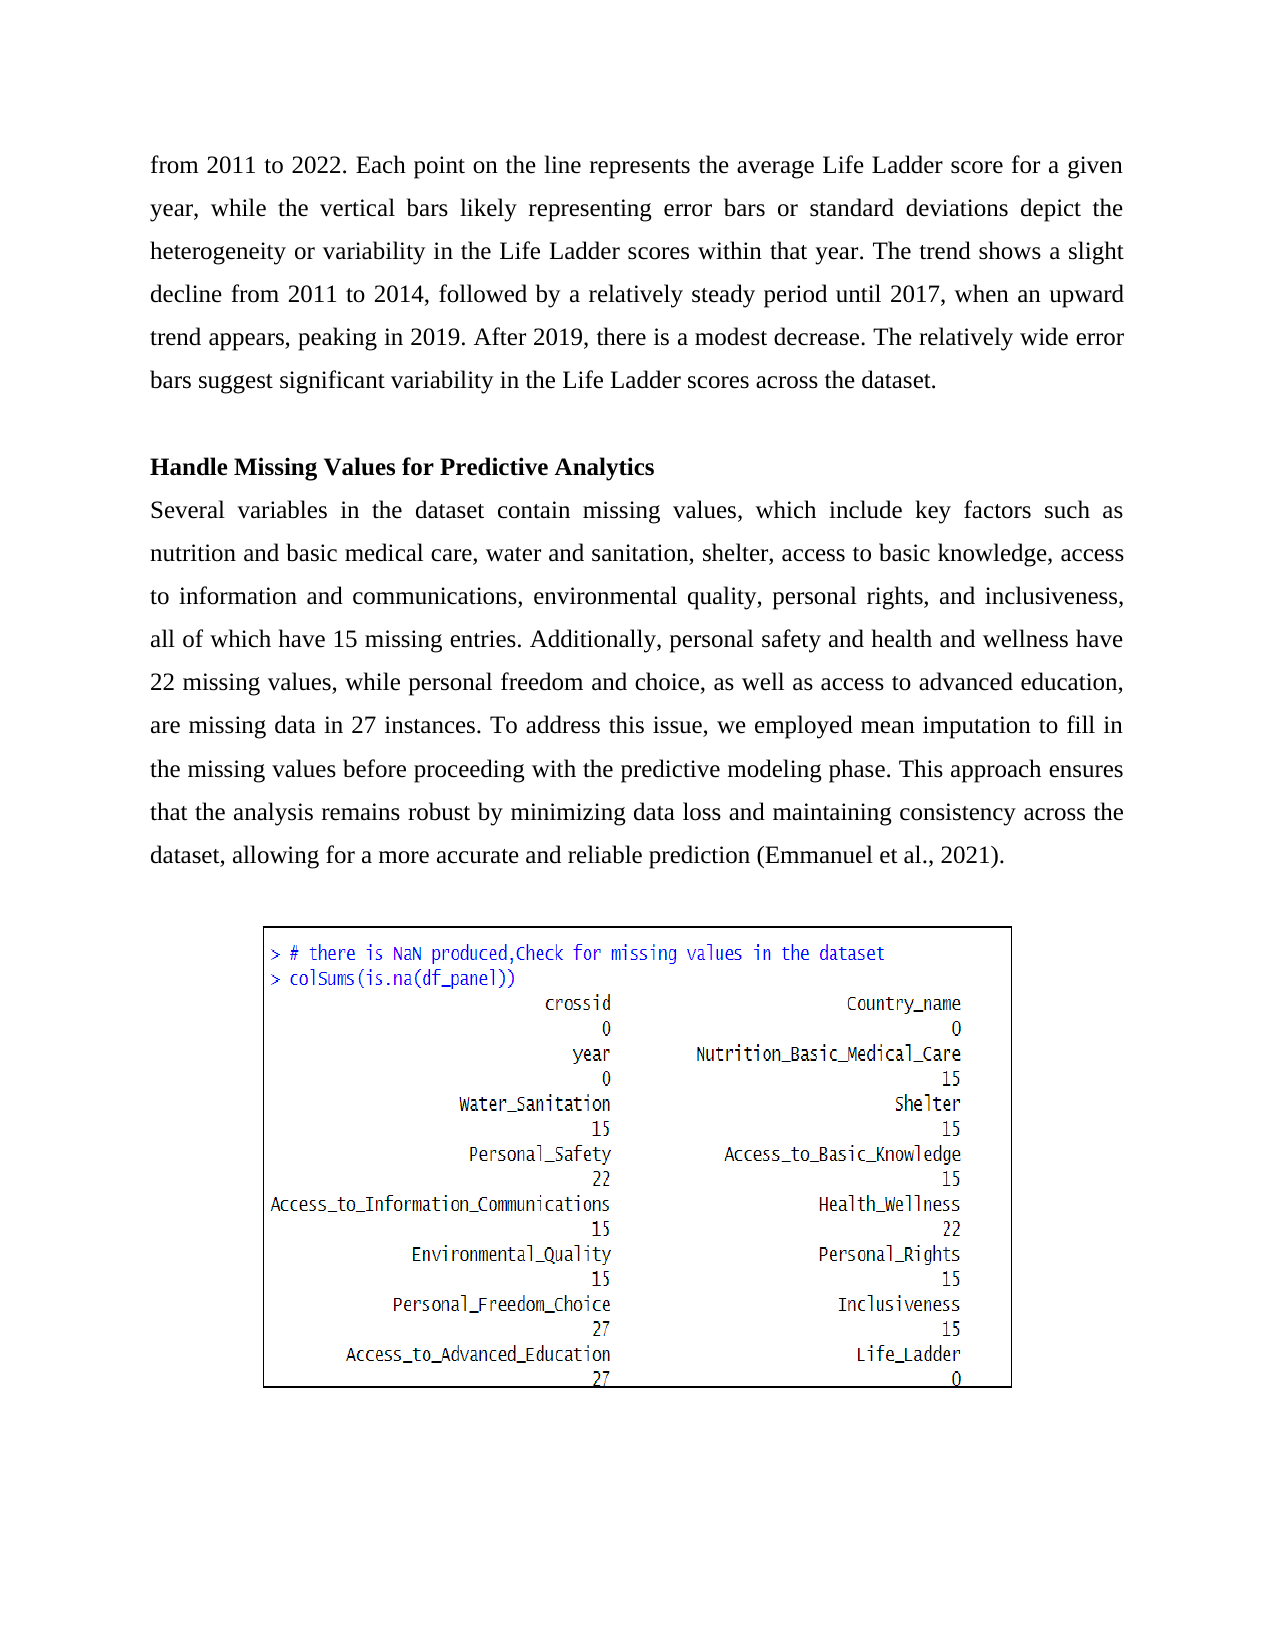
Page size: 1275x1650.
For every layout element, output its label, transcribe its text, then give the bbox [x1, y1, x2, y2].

text Handle Missing Values for Predictive Analytics [150, 452, 1125, 481]
picture [264, 928, 1011, 1386]
text Several variables in the dataset contain missing values, which include key factors such as nutrition and basic medical care, water and sanitation, shelter, access to basic knowledge, access to information and communications, environmental quality, personal rights, and inclusiveness, all of which have 15 missing entries. Additionally, personal safety and health and wellness have 22 missing values, while personal freedom and choice, as well as access to advanced education, are missing data in 27 instances. To address this issue, we employed mean imputation to fill in the missing values before proceeding with the predictive modeling phase. This approach ensures that the analysis remains robust by minimizing data loss and maintaining consistency across the dataset, allowing for a more accurate and reliable prediction (Emmanuel et al., 2021). [150, 495, 1125, 869]
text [150, 150, 1125, 394]
